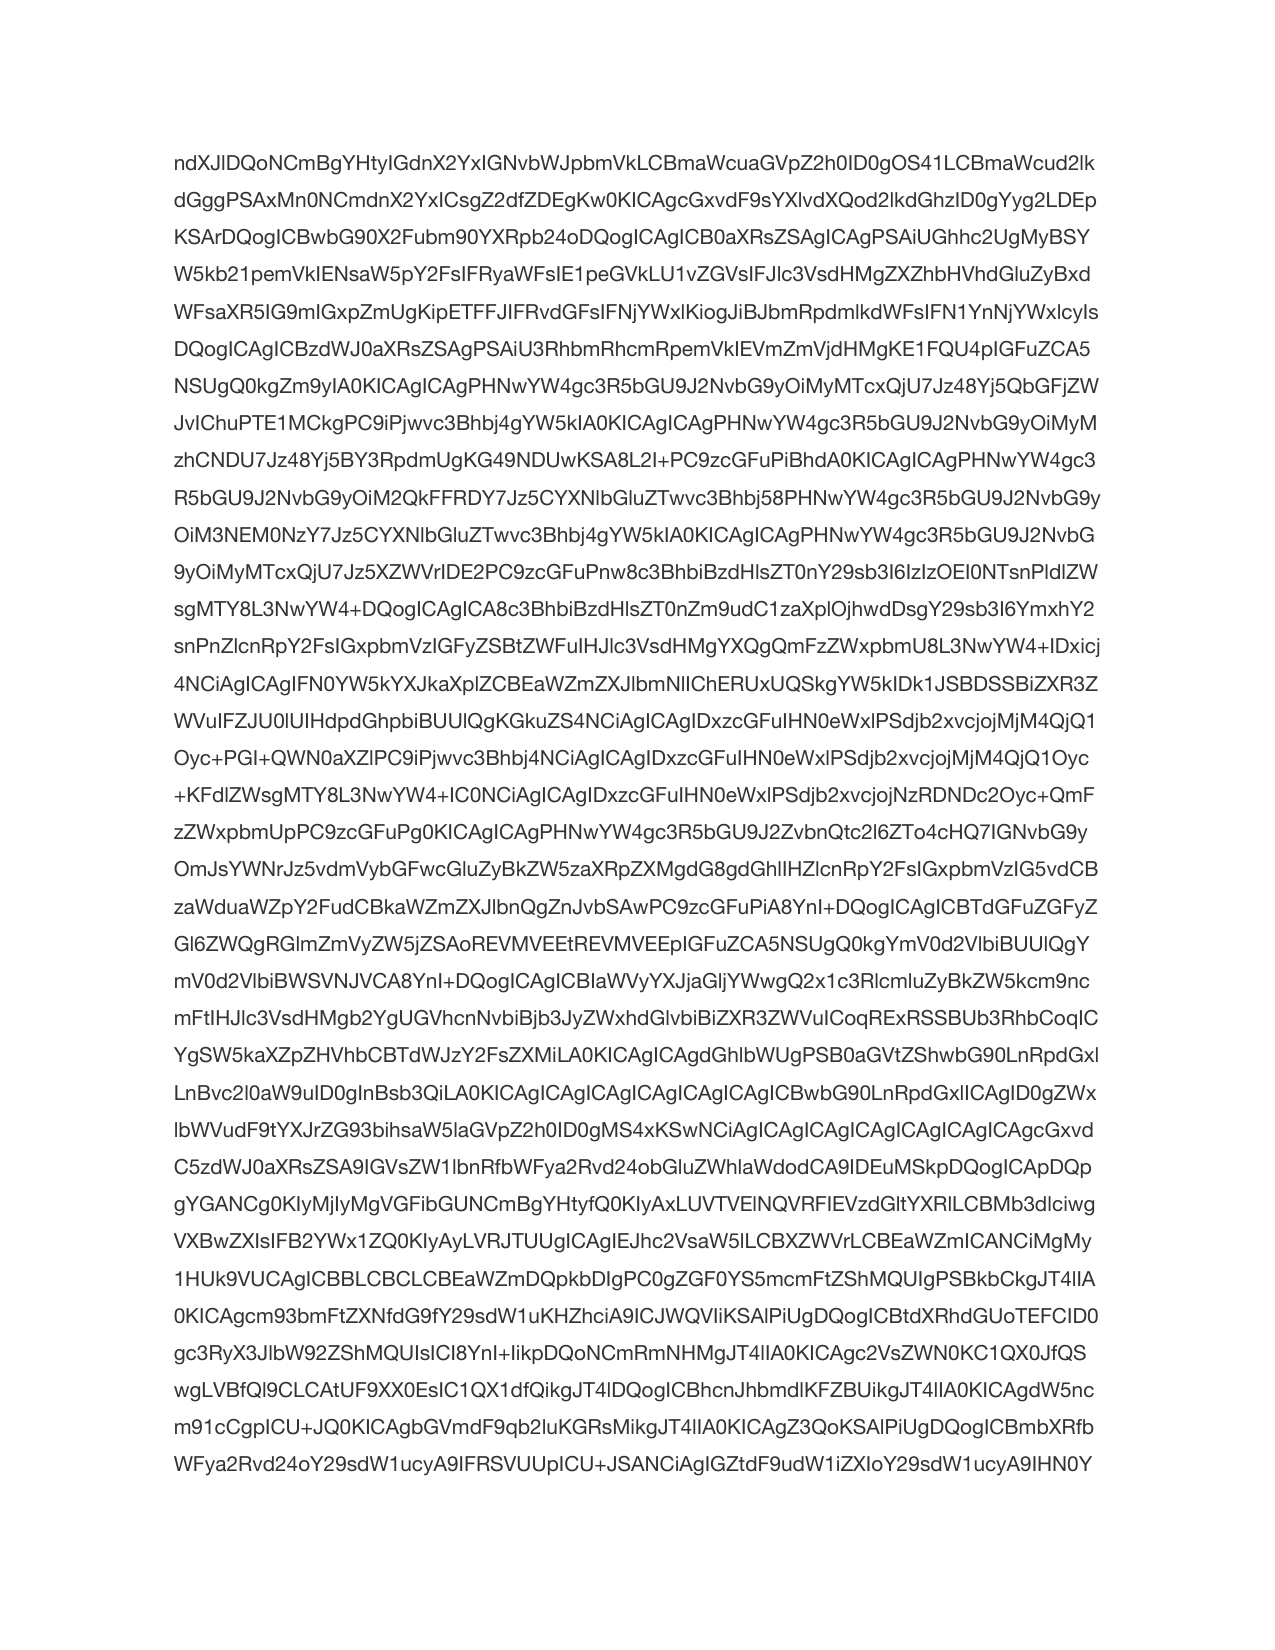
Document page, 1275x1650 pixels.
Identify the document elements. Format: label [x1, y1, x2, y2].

text [173, 150, 1102, 1478]
